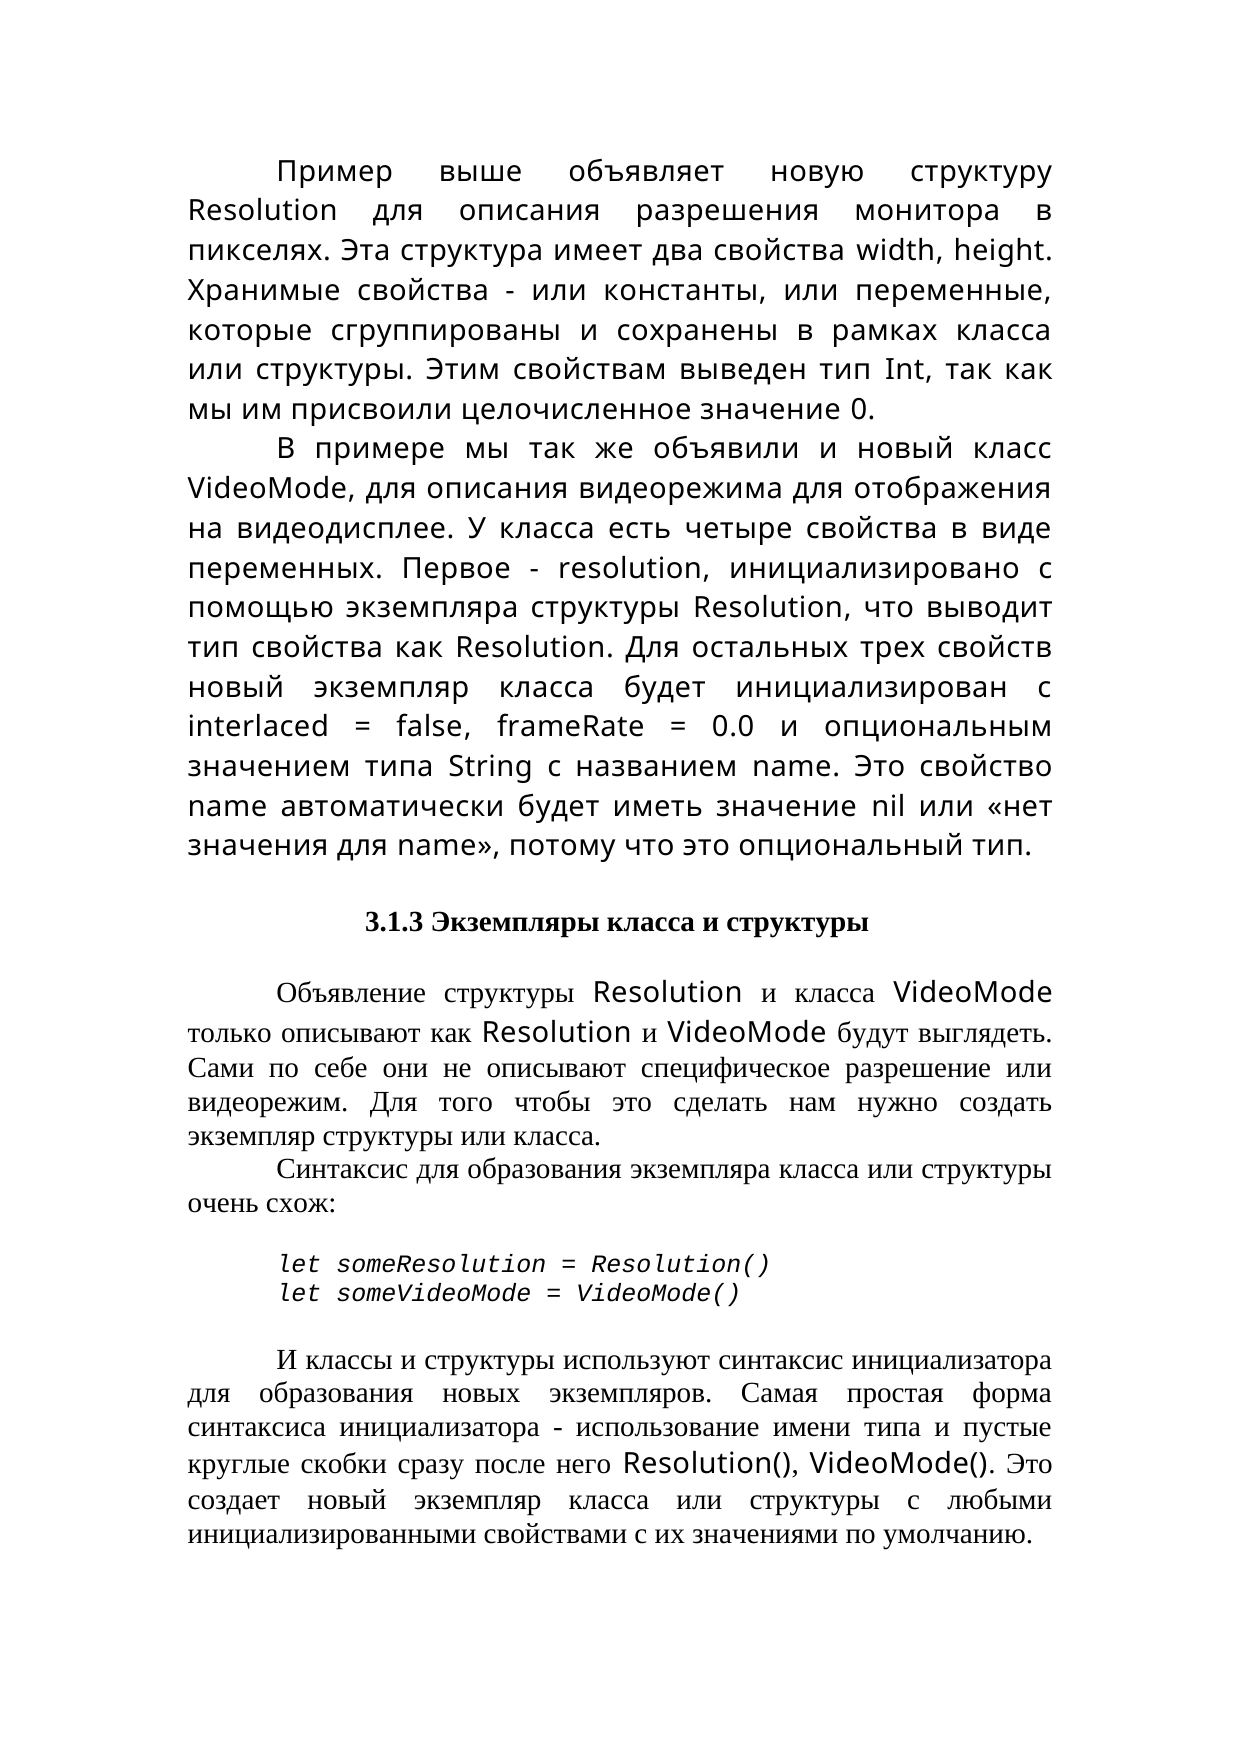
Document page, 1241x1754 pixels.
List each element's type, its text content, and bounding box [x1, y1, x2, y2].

subtitle 3.1.3 Экземпляры класса и структуры [276, 904, 1053, 938]
text Объявление структуры Resolution и класса VideoMode только описывают как Resolution и VideoMode будут выглядеть. Сами по себе они не описывают специфическое разрешение или видеорежим. Для того чтобы это сделать нам нужно создать экземпляр структуры или класса. [187, 971, 1053, 1151]
text let someVideoMode = VideoMode() [187, 1280, 1053, 1308]
text Синтаксис для образования экземпляра класса или структуры очень схож: [187, 1151, 1053, 1218]
text В примере мы так же объявили и новый класс VideoMode, для описания видеорежима для отображения на видеодисплее. У класса есть четыре свойства в виде переменных. Первое - resolution, инициализировано с помощью экземпляра структуры Resolution, что выводит тип свойства как Resolution. Для остальных трех свойств новый экземпляр класса будет инициализирован с interlaced = false, frameRate = 0.0 и опциональным значением типа String с названием name. Это свойство name автоматически будет иметь значение nil или «нет значения для name», потому что это опциональный тип. [187, 428, 1053, 864]
text let someResolution = Resolution() [187, 1252, 1053, 1280]
text И классы и структуры используют синтаксис инициализатора для образования новых экземпляров. Самая простая форма синтаксиса инициализатора - использование имени типа и пустые круглые скобки сразу после него Resolution(), VideoMode(). Это создает новый экземпляр класса или структуры с любыми инициализированными свойствами с их значениями по умолчанию. [187, 1342, 1053, 1549]
text Пример выше объявляет новую структуру Resolution для описания разрешения монитора в пикселях. Эта структура имеет два свойства width, height. Хранимые свойства - или константы, или переменные, которые сгруппированы и сохранены в рамках класса или структуры. Этим свойствам выведен тип Int, так как мы им присвоили целочисленное значение 0. [187, 150, 1053, 428]
